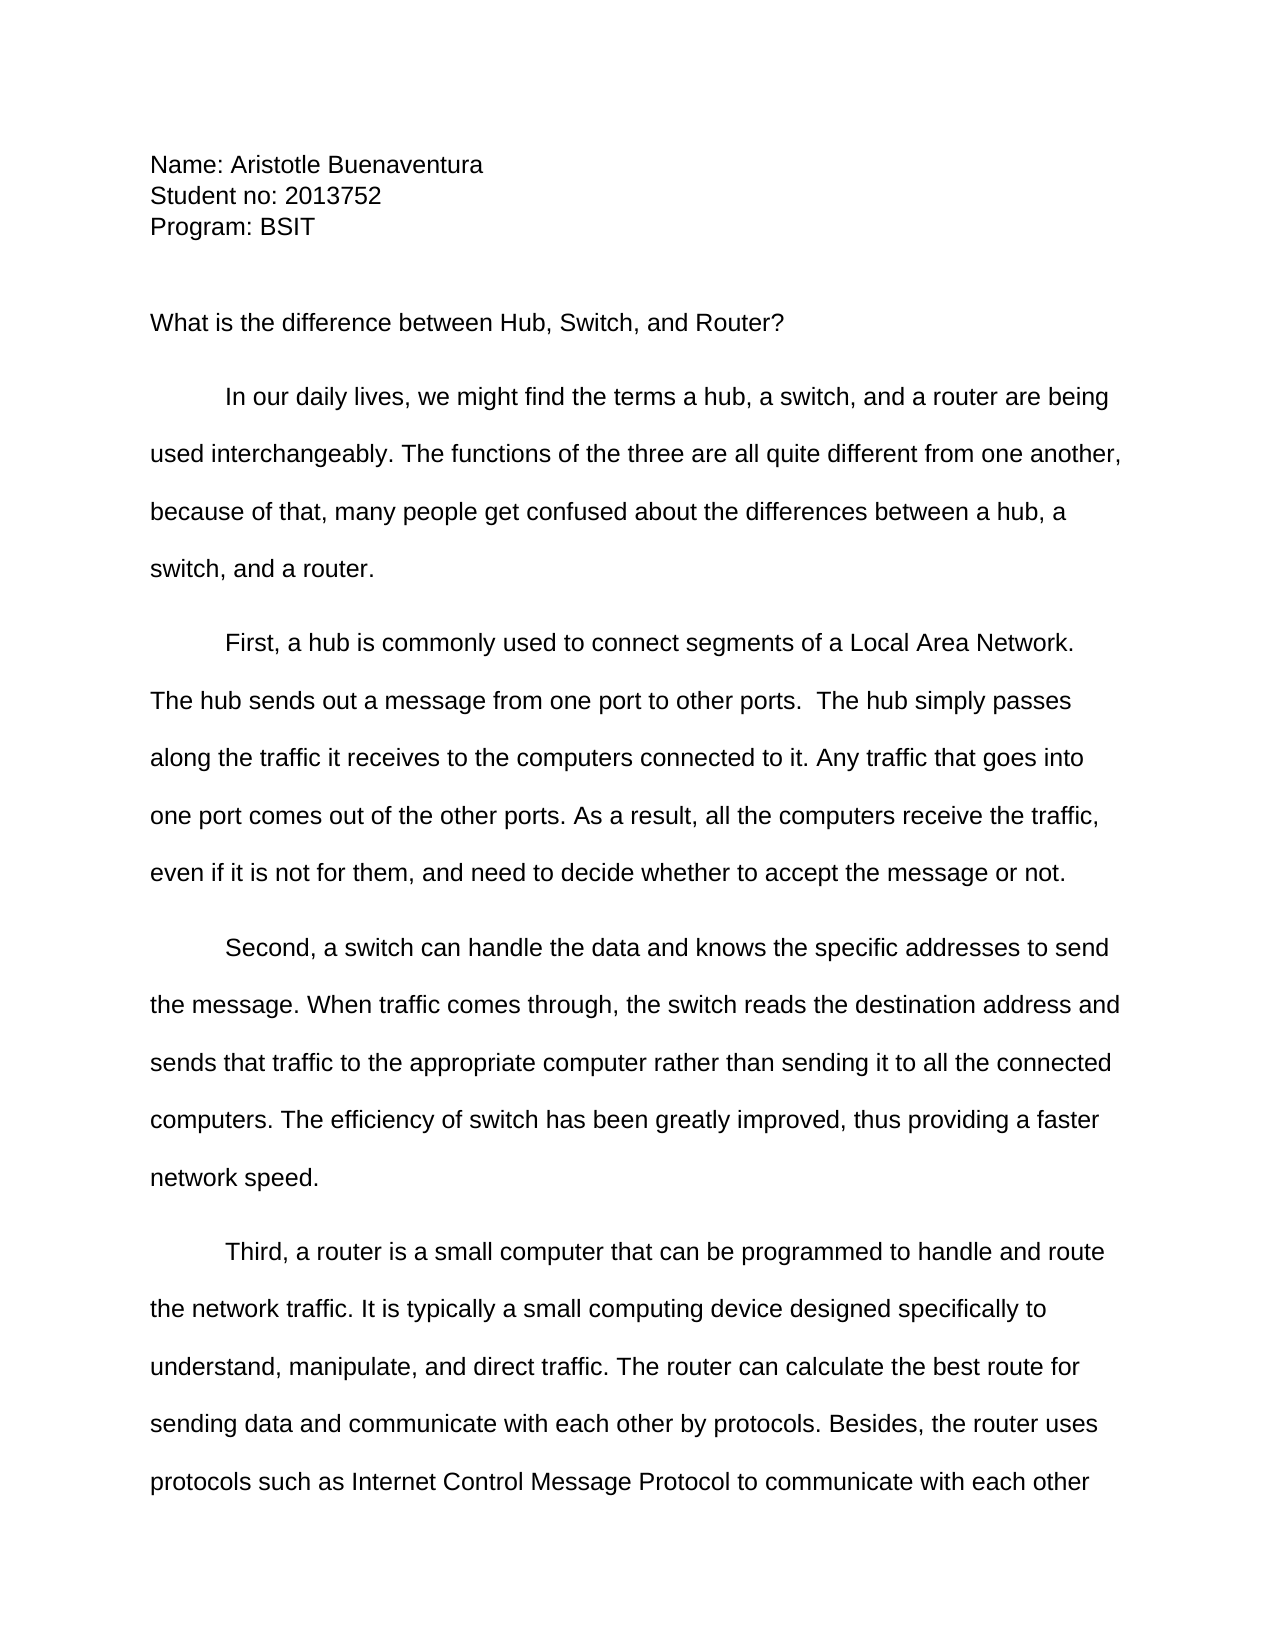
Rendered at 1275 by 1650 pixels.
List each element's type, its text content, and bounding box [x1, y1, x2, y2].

text First, a hub is commonly used to connect segments of a Local Area Network. The hub sends out a message from one port to other ports. The hub simply passes along the traffic it receives to the computers connected to it. Any traffic that goes into one port comes out of the other ports. As a result, all the computers receive the traffic, even if it is not for them, and need to decide whether to accept the message or not. [150, 628, 1125, 887]
text What is the difference between Hub, Switch, and Router? [150, 307, 1125, 336]
text Name: Aristotle Buenaventura Student no: 2013752 Program: BSIT [150, 150, 1125, 241]
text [150, 1237, 1125, 1495]
text Second, a switch can handle the data and knows the specific addresses to send the message. When traffic comes through, the switch reads the destination address and sends that traffic to the appropriate computer rather than sending it to all the connected computers. The efficiency of switch has been greatly improved, thus providing a faster network speed. [150, 932, 1125, 1191]
text In our daily lives, we might find the terms a hub, a switch, and a router are being used interchangeably. The functions of the three are all quite different from one another, because of that, many people get confused about the differences between a hub, a switch, and a router. [150, 382, 1125, 583]
